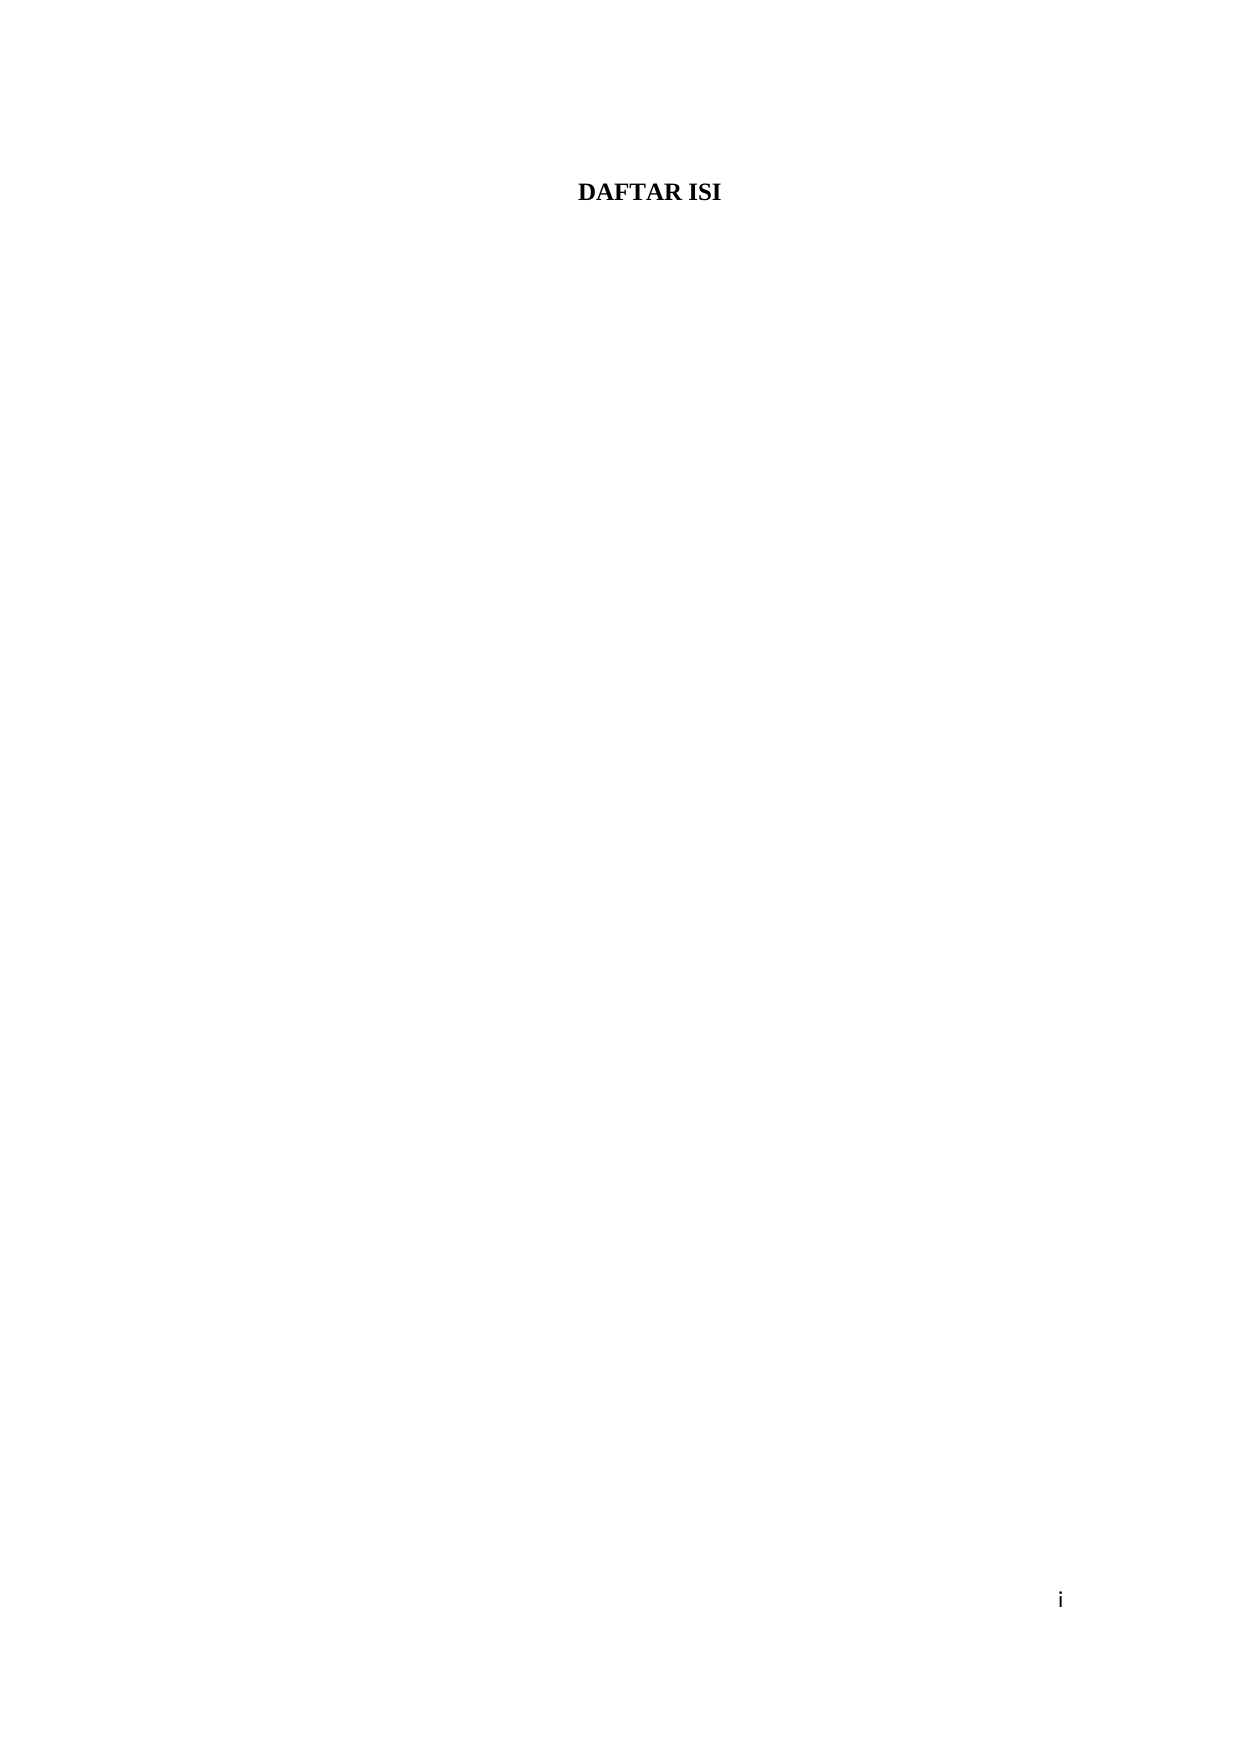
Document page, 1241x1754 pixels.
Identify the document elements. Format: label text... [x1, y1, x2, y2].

text DAFTAR ISI [236, 177, 1063, 206]
